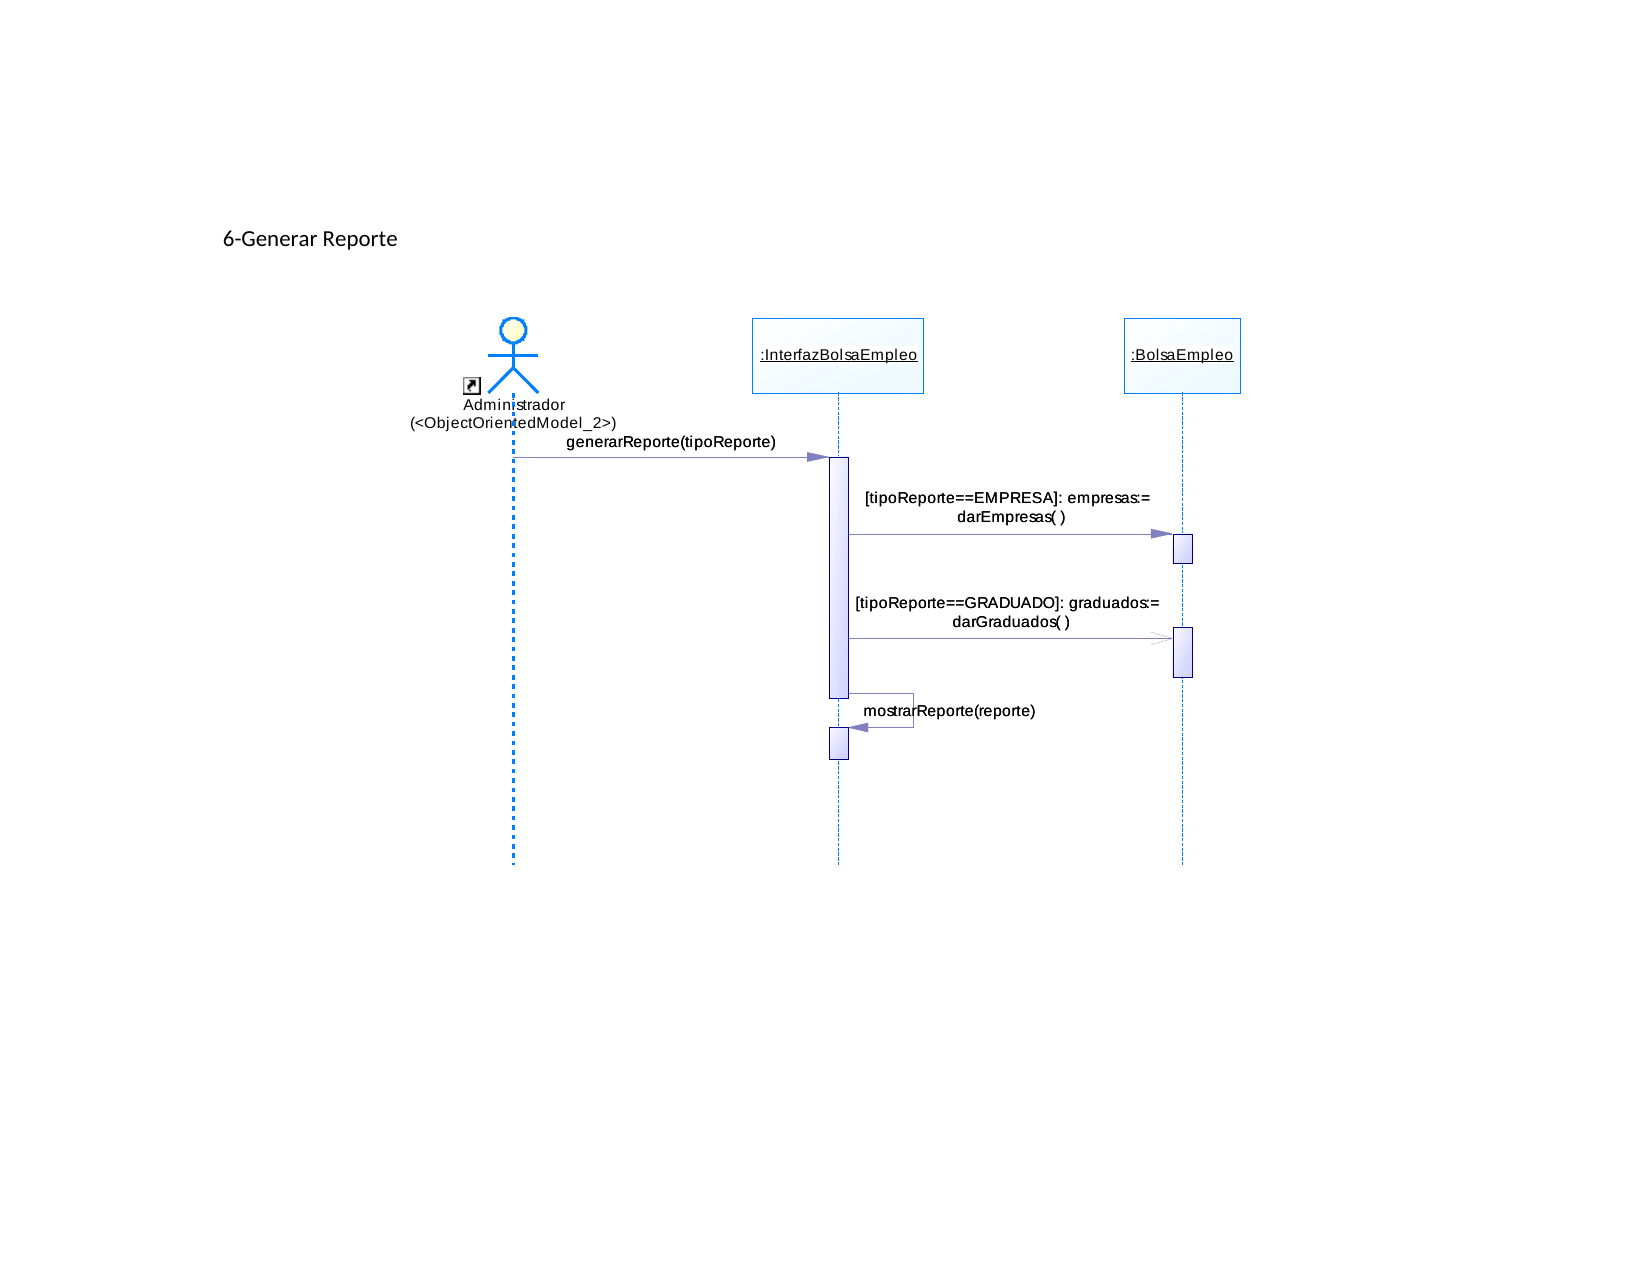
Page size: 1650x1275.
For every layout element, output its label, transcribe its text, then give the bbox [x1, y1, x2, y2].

list 6-Generar Reporte [223, 224, 1502, 252]
